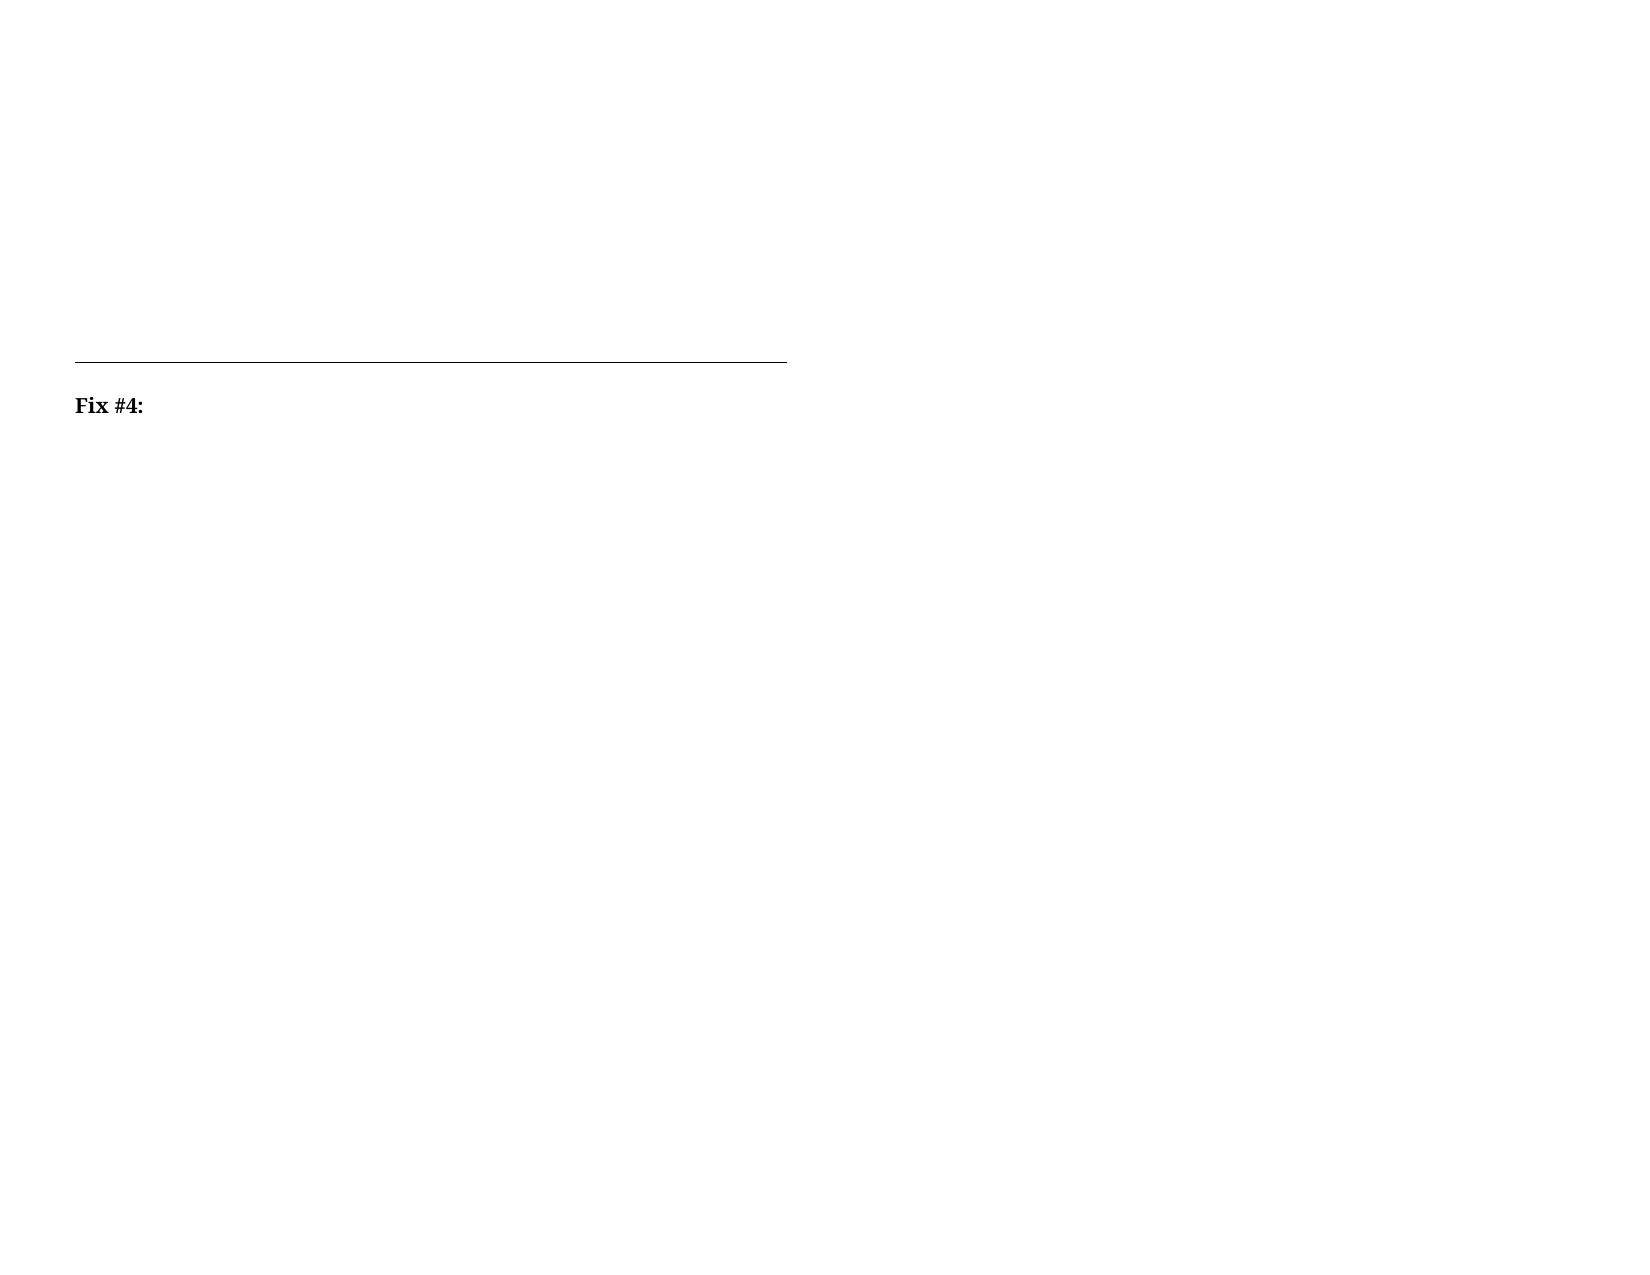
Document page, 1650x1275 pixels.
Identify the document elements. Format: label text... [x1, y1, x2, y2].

text Fix #4: [75, 391, 787, 420]
